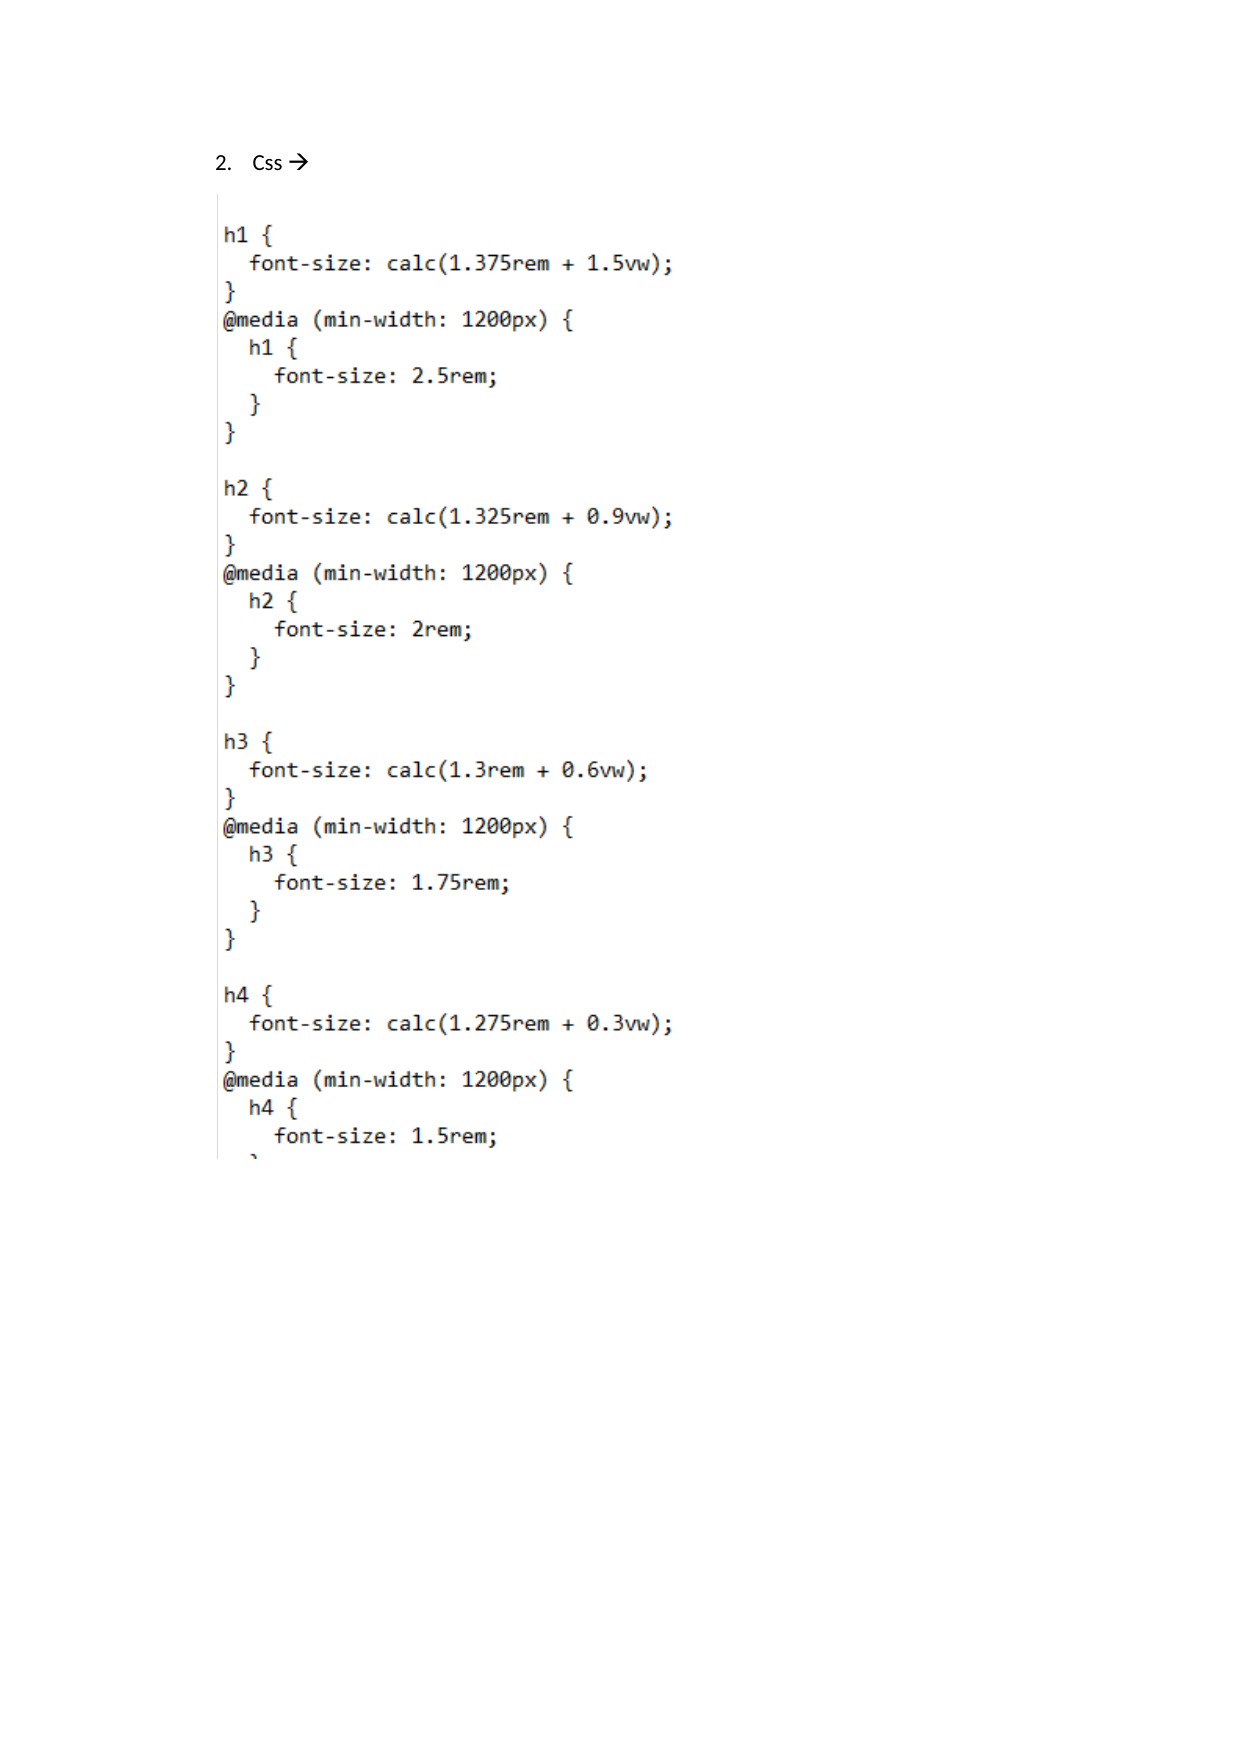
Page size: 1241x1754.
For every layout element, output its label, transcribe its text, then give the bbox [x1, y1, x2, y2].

picture [217, 194, 1024, 1159]
list Css [215, 148, 1063, 176]
